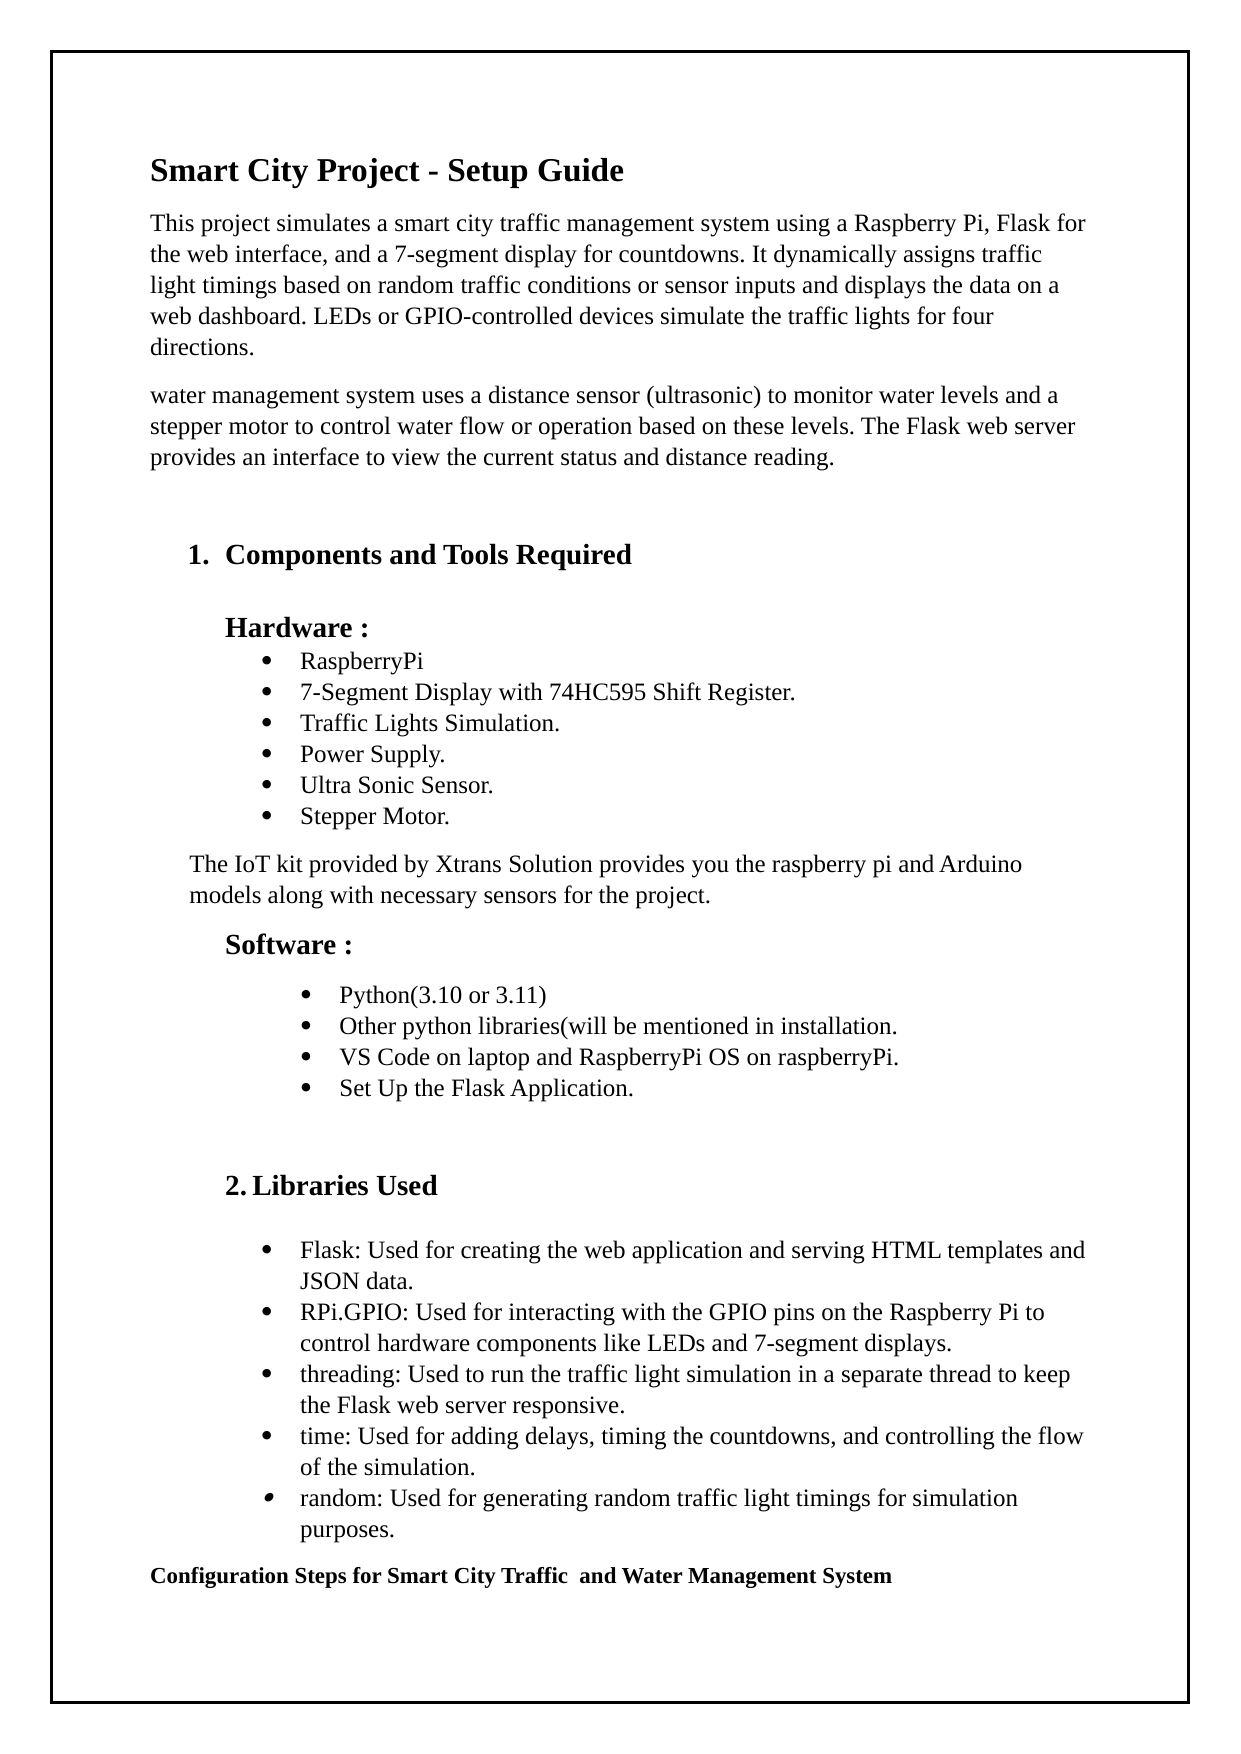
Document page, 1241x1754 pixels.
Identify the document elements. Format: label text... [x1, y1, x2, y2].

list threading: Used to run the traffic light simulation in a separate thread to keep the Flask web server responsive. [262, 1359, 1090, 1419]
list Set Up the Flask Application. [302, 1073, 1090, 1102]
list Flask: Used for creating the web application and serving HTML templates and JSON data. [262, 1235, 1090, 1294]
list Traffic Lights Simulation. [262, 708, 1090, 737]
list Power Supply. [262, 739, 1090, 768]
text Smart City Project - Setup Guide [150, 150, 1090, 188]
list Stepper Motor. [262, 801, 1090, 830]
text water management system uses a distance sensor (ultrasonic) to monitor water levels and a stepper motor to control water flow or operation based on these levels. The Flask web server provides an interface to view the current status and distance reading. [150, 380, 1090, 471]
list time: Used for adding delays, timing the countdowns, and controlling the flow of the simulation. [262, 1421, 1090, 1481]
text Configuration Steps for Smart City Traffic and Water Management System [150, 1562, 1090, 1588]
list RaspberryPi [262, 646, 1090, 674]
list Other python libraries(will be mentioned in installation. [302, 1011, 1090, 1040]
list Components and Tools Required [187, 537, 1090, 571]
list random: Used for generating random traffic light timings for simulation purposes. [262, 1483, 1090, 1543]
list VS Code on laptop and RaspberryPi OS on raspberryPi. [302, 1042, 1090, 1071]
list Python(3.10 or 3.11) [302, 980, 1090, 1009]
text Software : [189, 927, 1090, 961]
list 2. Libraries Used [225, 1168, 1090, 1202]
text The IoT kit provided by Xtrans Solution provides you the raspberry pi and Arduino models along with necessary sensors for the project. [189, 849, 1090, 908]
text This project simulates a smart city traffic management system using a Raspberry Pi, Flask for the web interface, and a 7-segment display for countdowns. It dynamically assigns traffic light timings based on random traffic conditions or sensor inputs and displays the data on a web dashboard. LEDs or GPIO-controlled devices simulate the traffic lights for four directions. [150, 208, 1090, 361]
list Ultra Sonic Sensor. [262, 770, 1090, 799]
list 7-Segment Display with 74HC595 Shift Register. [262, 677, 1090, 706]
list RPi.GPIO: Used for interacting with the GPIO pins on the Raspberry Pi to control hardware components like LEDs and 7-segment displays. [262, 1297, 1090, 1357]
list Hardware : [225, 610, 1090, 643]
